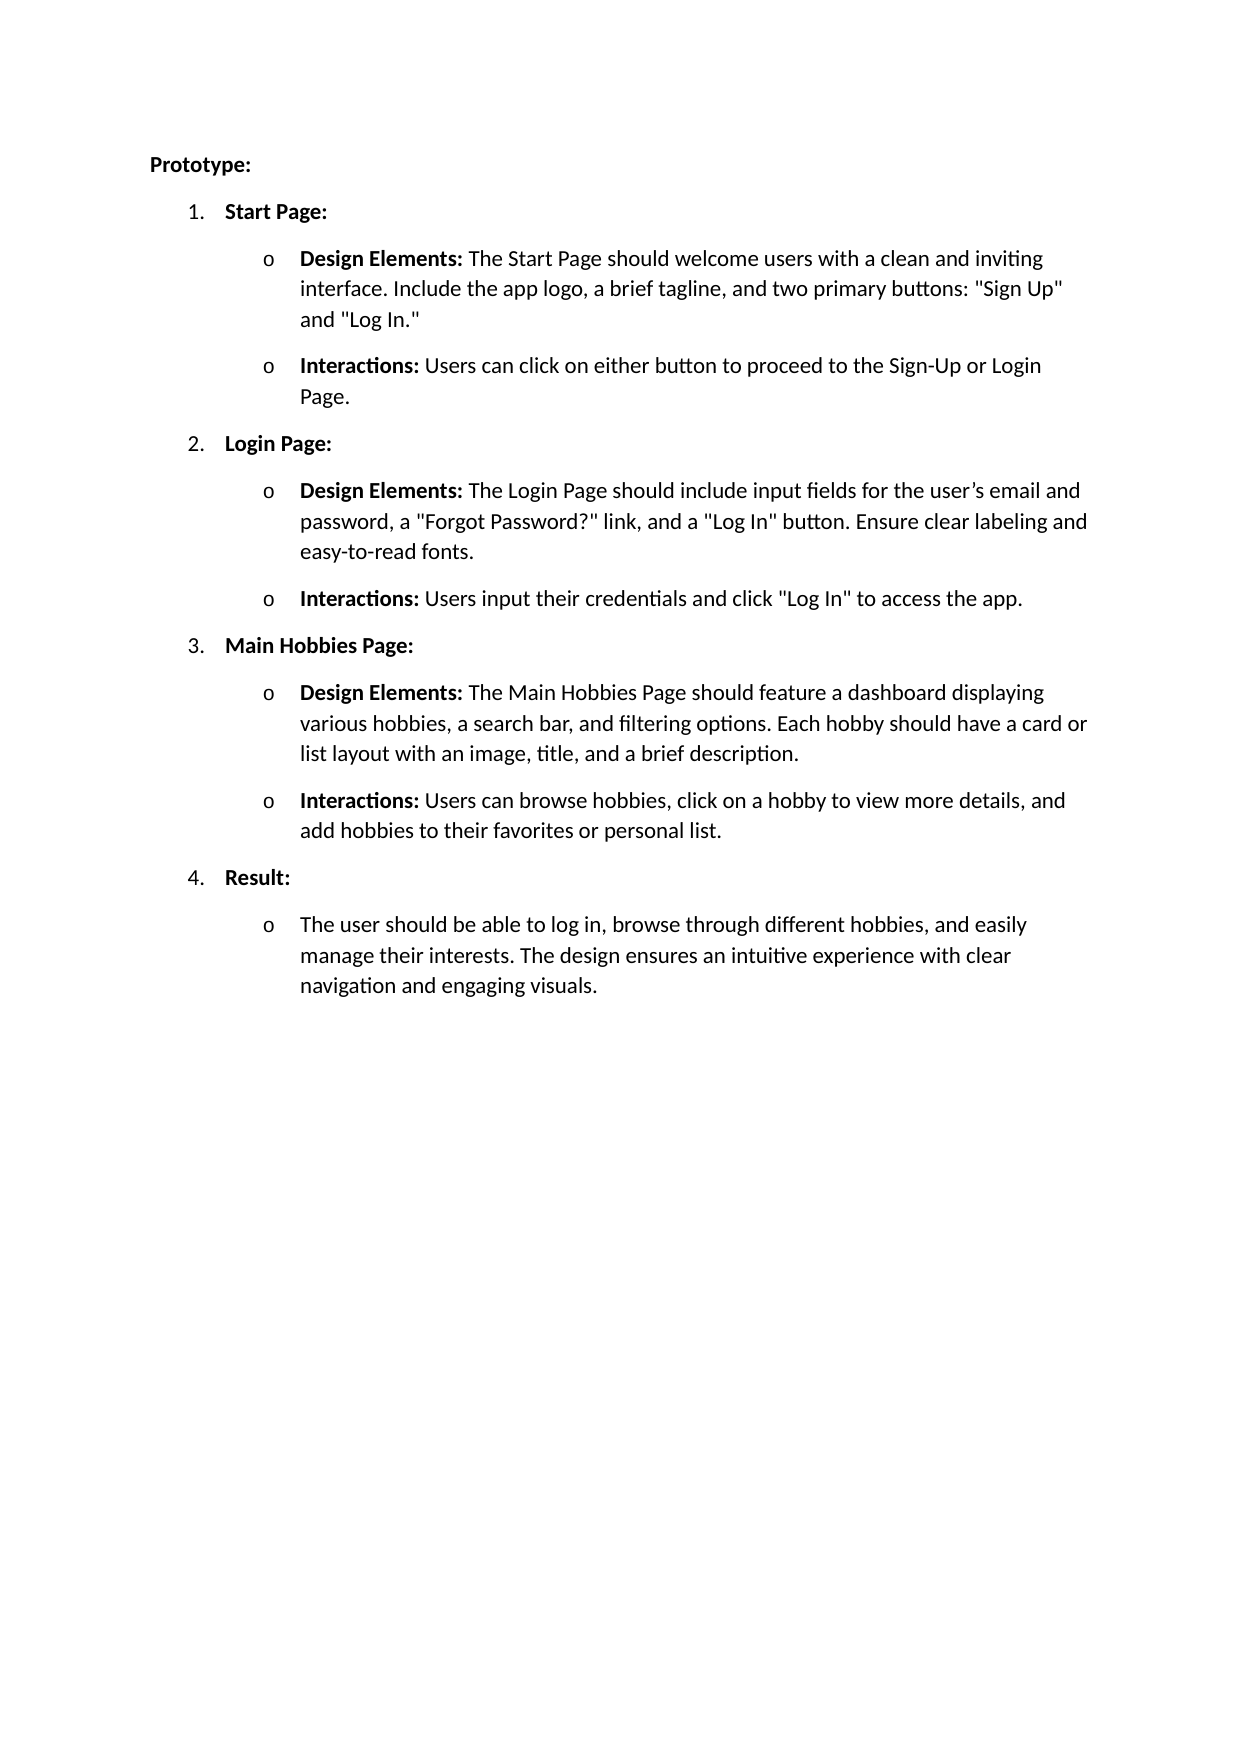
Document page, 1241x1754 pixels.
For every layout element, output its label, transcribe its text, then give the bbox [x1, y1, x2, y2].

list Interactions: Users input their credentials and click "Log In" to access the app. [262, 584, 1090, 612]
list Design Elements: The Main Hobbies Page should feature a dashboard displaying various hobbies, a search bar, and filtering options. Each hobby should have a card or list layout with an image, title, and a brief description. [262, 678, 1090, 767]
list Login Page: [187, 429, 1090, 457]
list Start Page: [187, 197, 1090, 225]
list Design Elements: The Login Page should include input fields for the user’s email and password, a "Forgot Password?" link, and a "Log In" button. Ensure clear labeling and easy-to-read fonts. [262, 476, 1090, 565]
list Result: [187, 863, 1090, 892]
list Interactions: Users can click on either button to proceed to the Sign-Up or Login Page. [262, 352, 1090, 410]
text Prototype: [150, 150, 1090, 178]
list Design Elements: The Start Page should welcome users with a clean and inviting interface. Include the app logo, a brief tagline, and two primary buttons: "Sign Up" and "Log In." [262, 244, 1090, 333]
list Interactions: Users can browse hobbies, click on a hobby to view more details, and add hobbies to their favorites or personal list. [262, 786, 1090, 845]
list Main Hobbies Page: [187, 631, 1090, 659]
list The user should be able to log in, browse through different hobbies, and easily manage their interests. The design ensures an intuitive experience with clear navigation and engaging visuals. [262, 910, 1090, 999]
